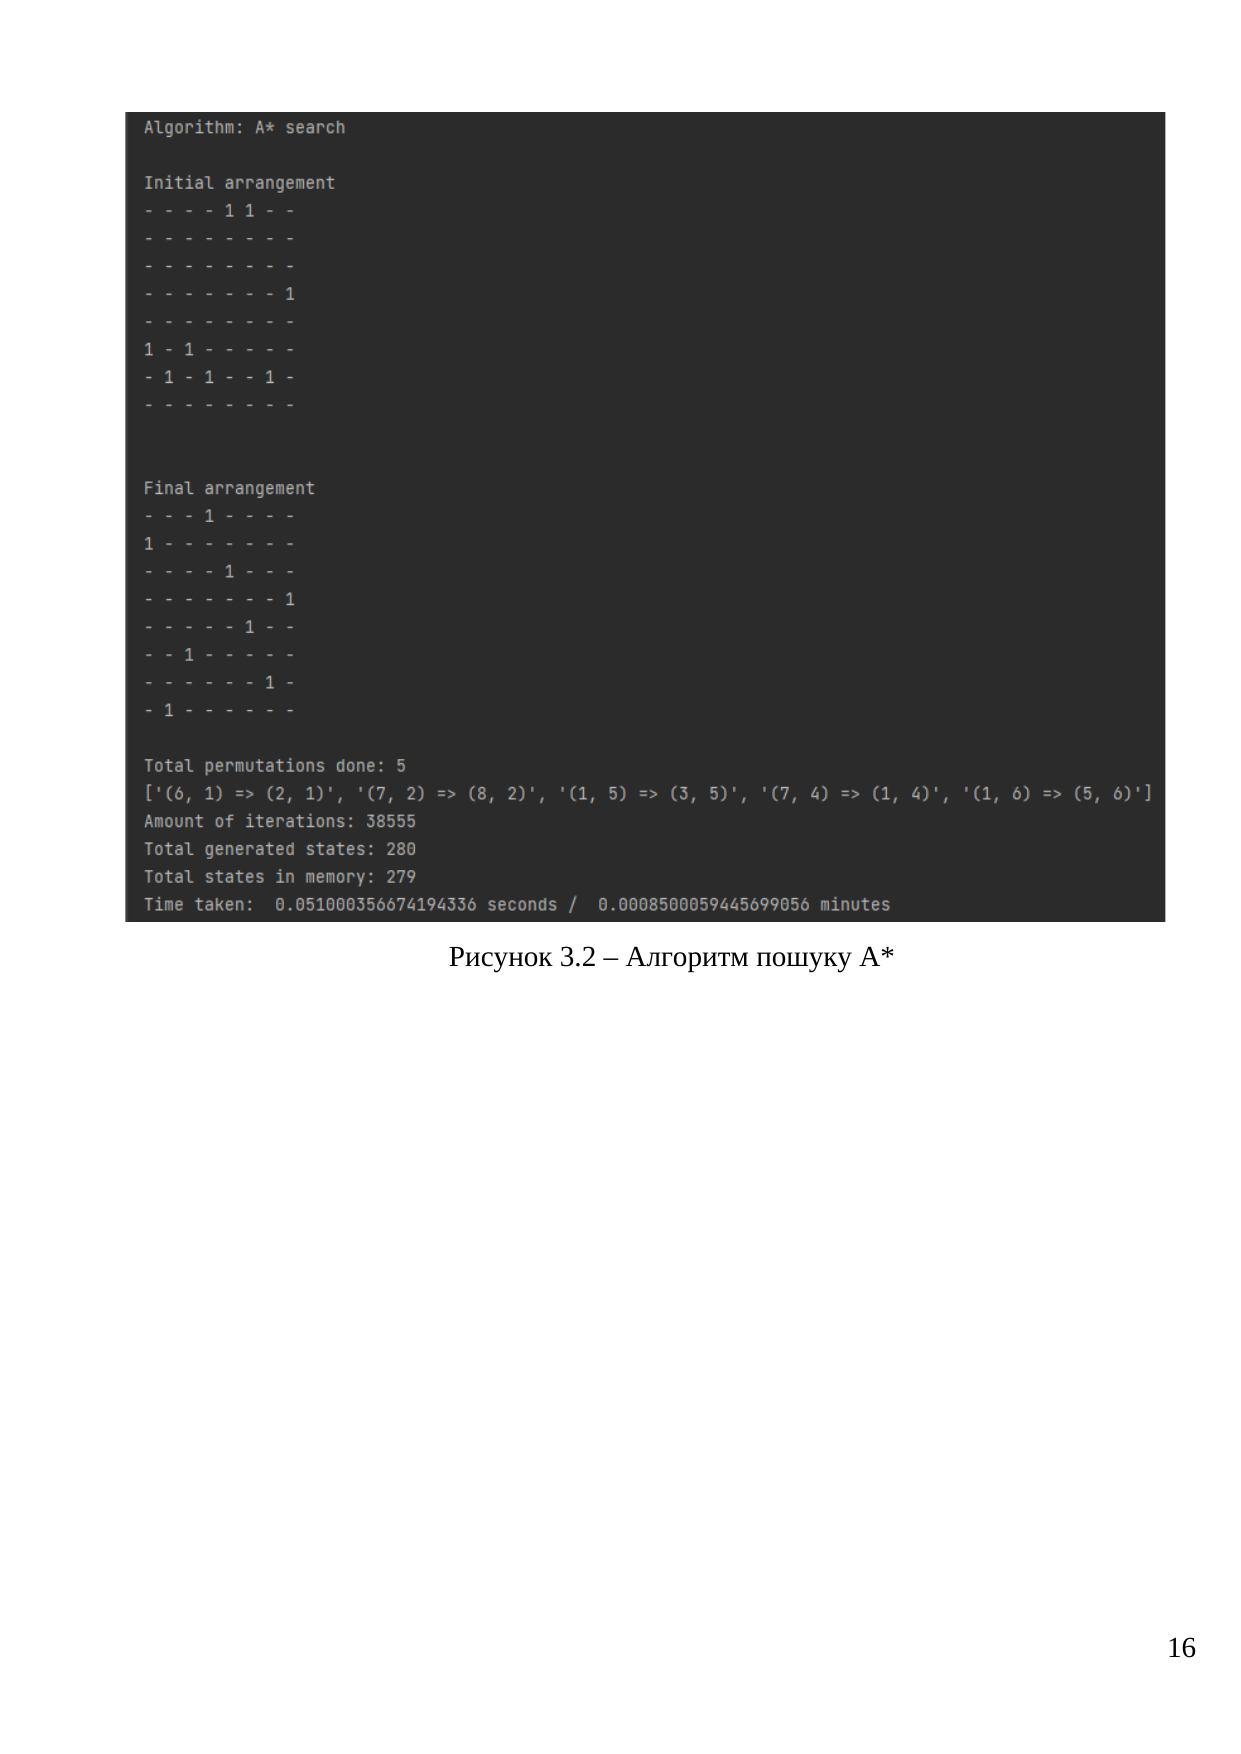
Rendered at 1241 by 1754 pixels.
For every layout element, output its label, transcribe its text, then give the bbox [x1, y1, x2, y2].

picture [125, 112, 1166, 922]
